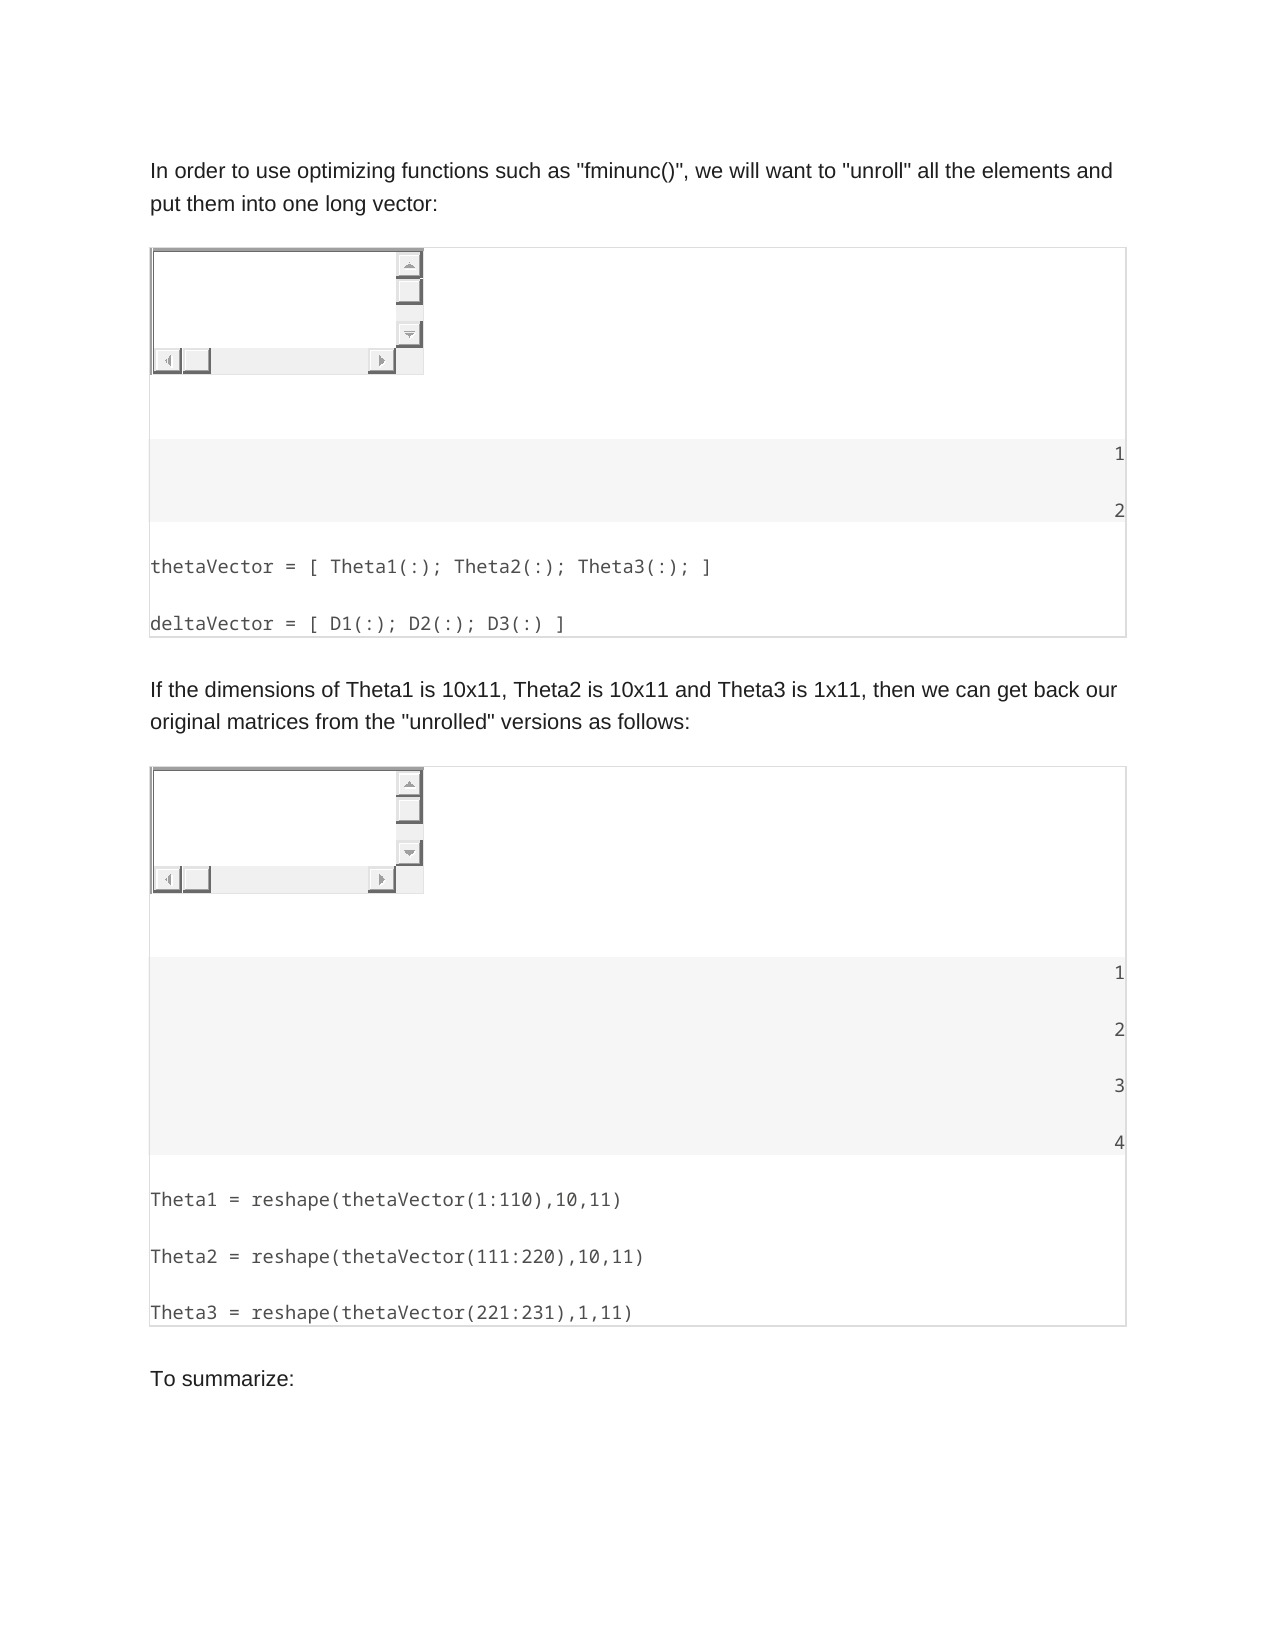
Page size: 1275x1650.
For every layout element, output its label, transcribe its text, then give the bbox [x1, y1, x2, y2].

text In order to use optimizing functions such as "fminunc()", we will want to "unroll" all the elements and put them into one long vector: [150, 150, 1125, 216]
text 2 [150, 495, 1125, 522]
text deltaVector = [ D1(:); D2(:); D3(:) ] [150, 609, 1125, 636]
text If the dimensions of Theta1 is 10x11, Theta2 is 10x11 and Theta3 is 1x11, then we can get back our original matrices from the "unrolled" versions as follows: [150, 669, 1125, 734]
text Theta1 = reshape(thetaVector(1:110),10,11) [150, 1184, 1125, 1212]
text To summarize: [150, 1358, 1125, 1391]
text 1 [150, 439, 1125, 466]
text 4 [150, 1128, 1125, 1155]
text Theta2 = reshape(thetaVector(111:220),10,11) [150, 1241, 1125, 1268]
text 2 [150, 1014, 1125, 1041]
text thetaVector = [ Theta1(:); Theta2(:); Theta3(:); ] [150, 552, 1125, 579]
text Theta3 = reshape(thetaVector(221:231),1,11) [150, 1298, 1125, 1325]
text 1 [150, 957, 1125, 984]
text 3 [150, 1071, 1125, 1098]
